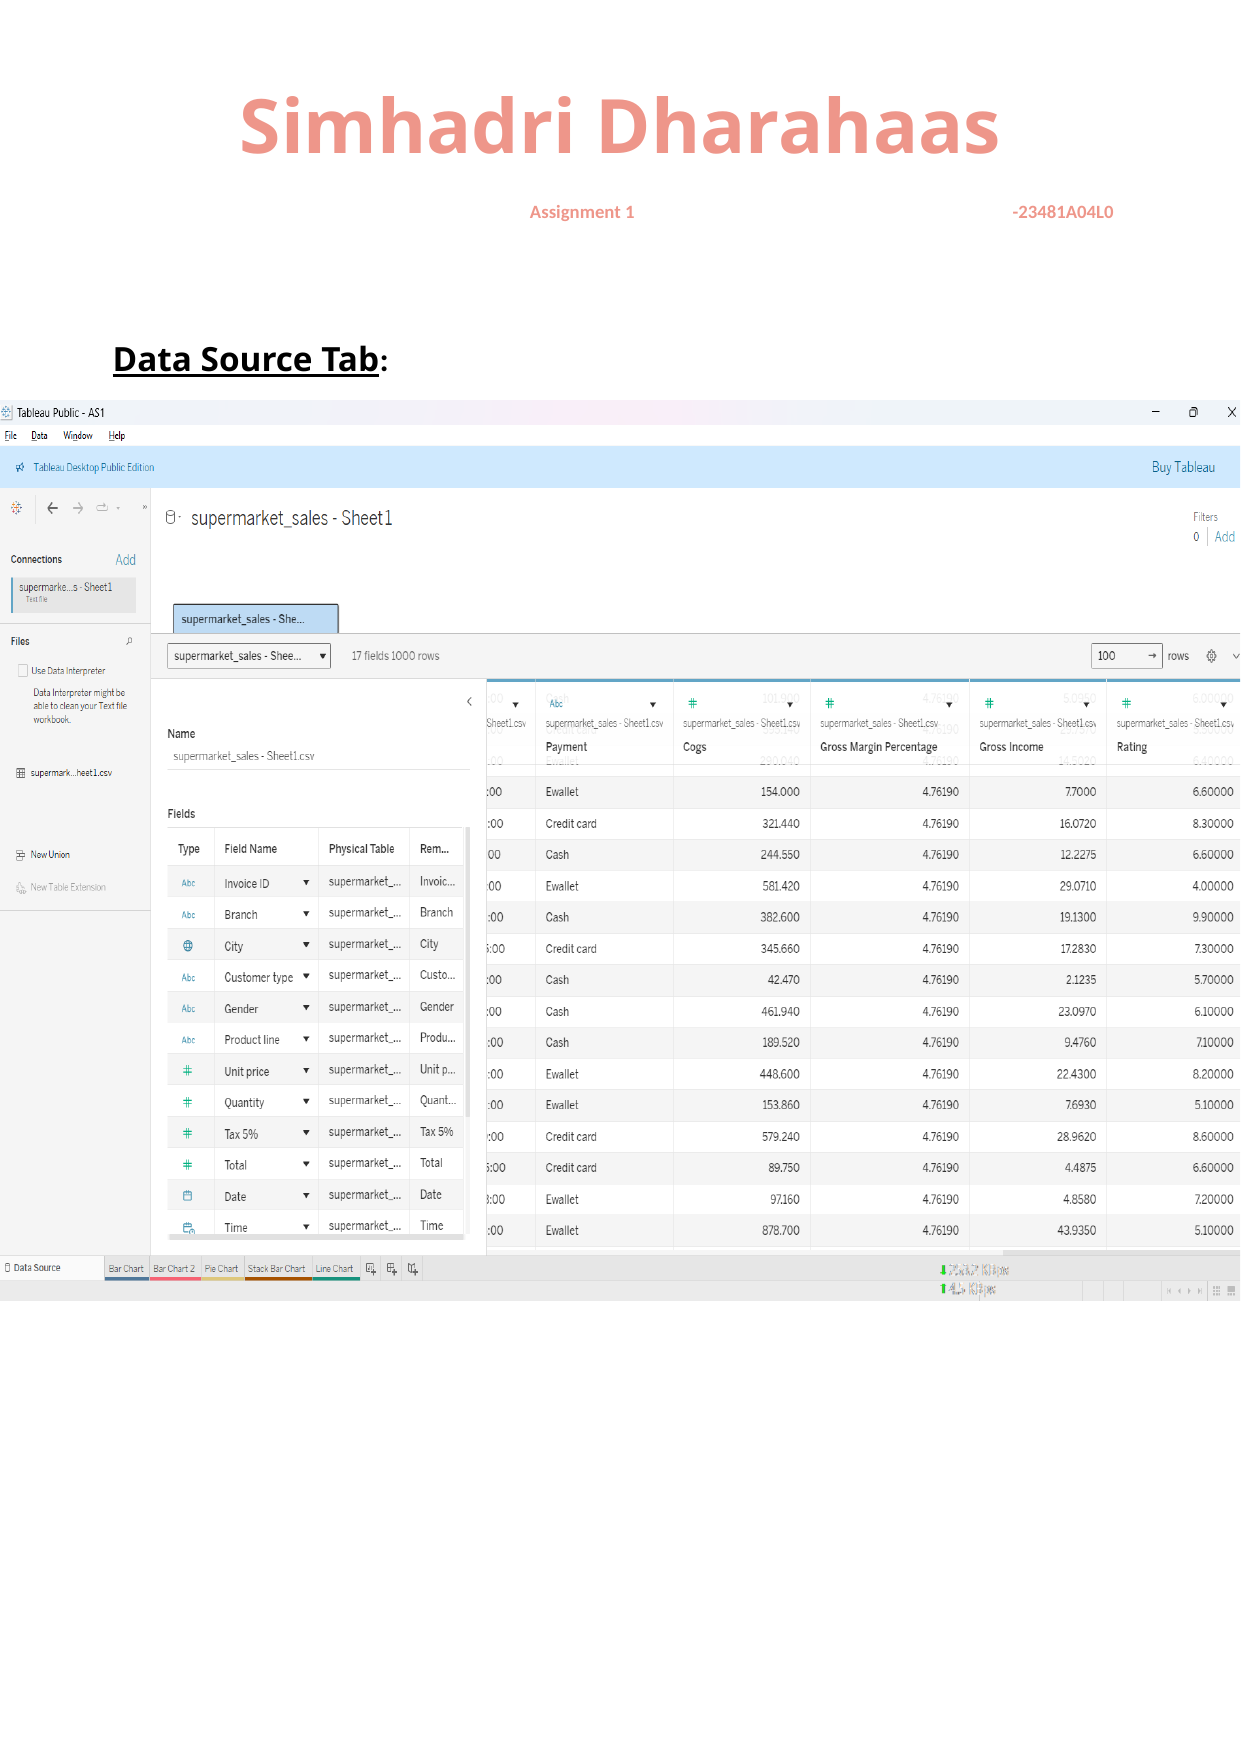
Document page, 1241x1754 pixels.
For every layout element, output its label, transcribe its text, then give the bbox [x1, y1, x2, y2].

text Data Source Tab: [112, 336, 1128, 382]
picture [0, 400, 1241, 1301]
